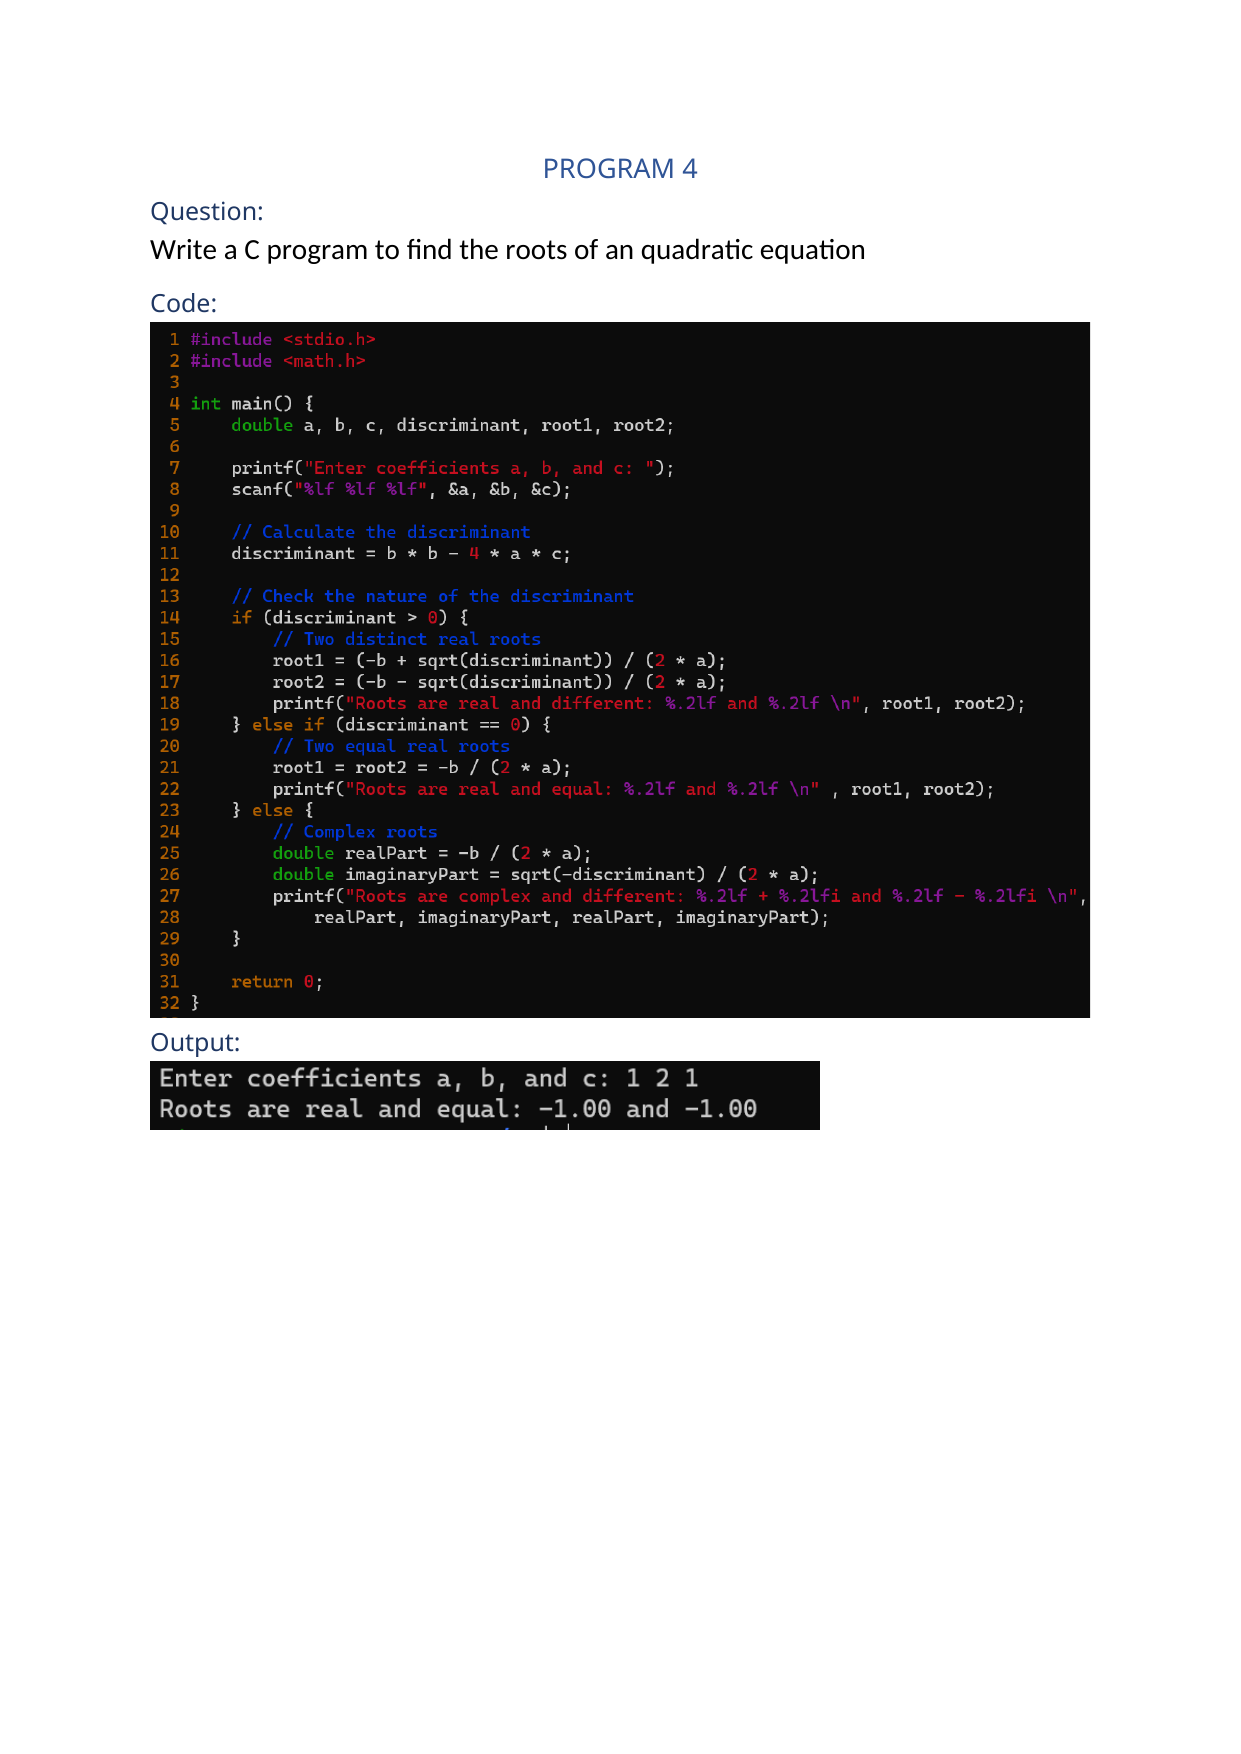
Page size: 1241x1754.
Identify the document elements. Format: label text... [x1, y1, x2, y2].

picture [150, 322, 1091, 1018]
subtitle Output: [150, 1024, 1090, 1058]
text Write a C program to find the roots of an quadratic equation [150, 231, 1090, 266]
subtitle PROGRAM 4 [150, 150, 1090, 187]
subtitle Code: [150, 286, 1090, 322]
subtitle Question: [150, 194, 1090, 228]
picture [150, 1061, 820, 1130]
